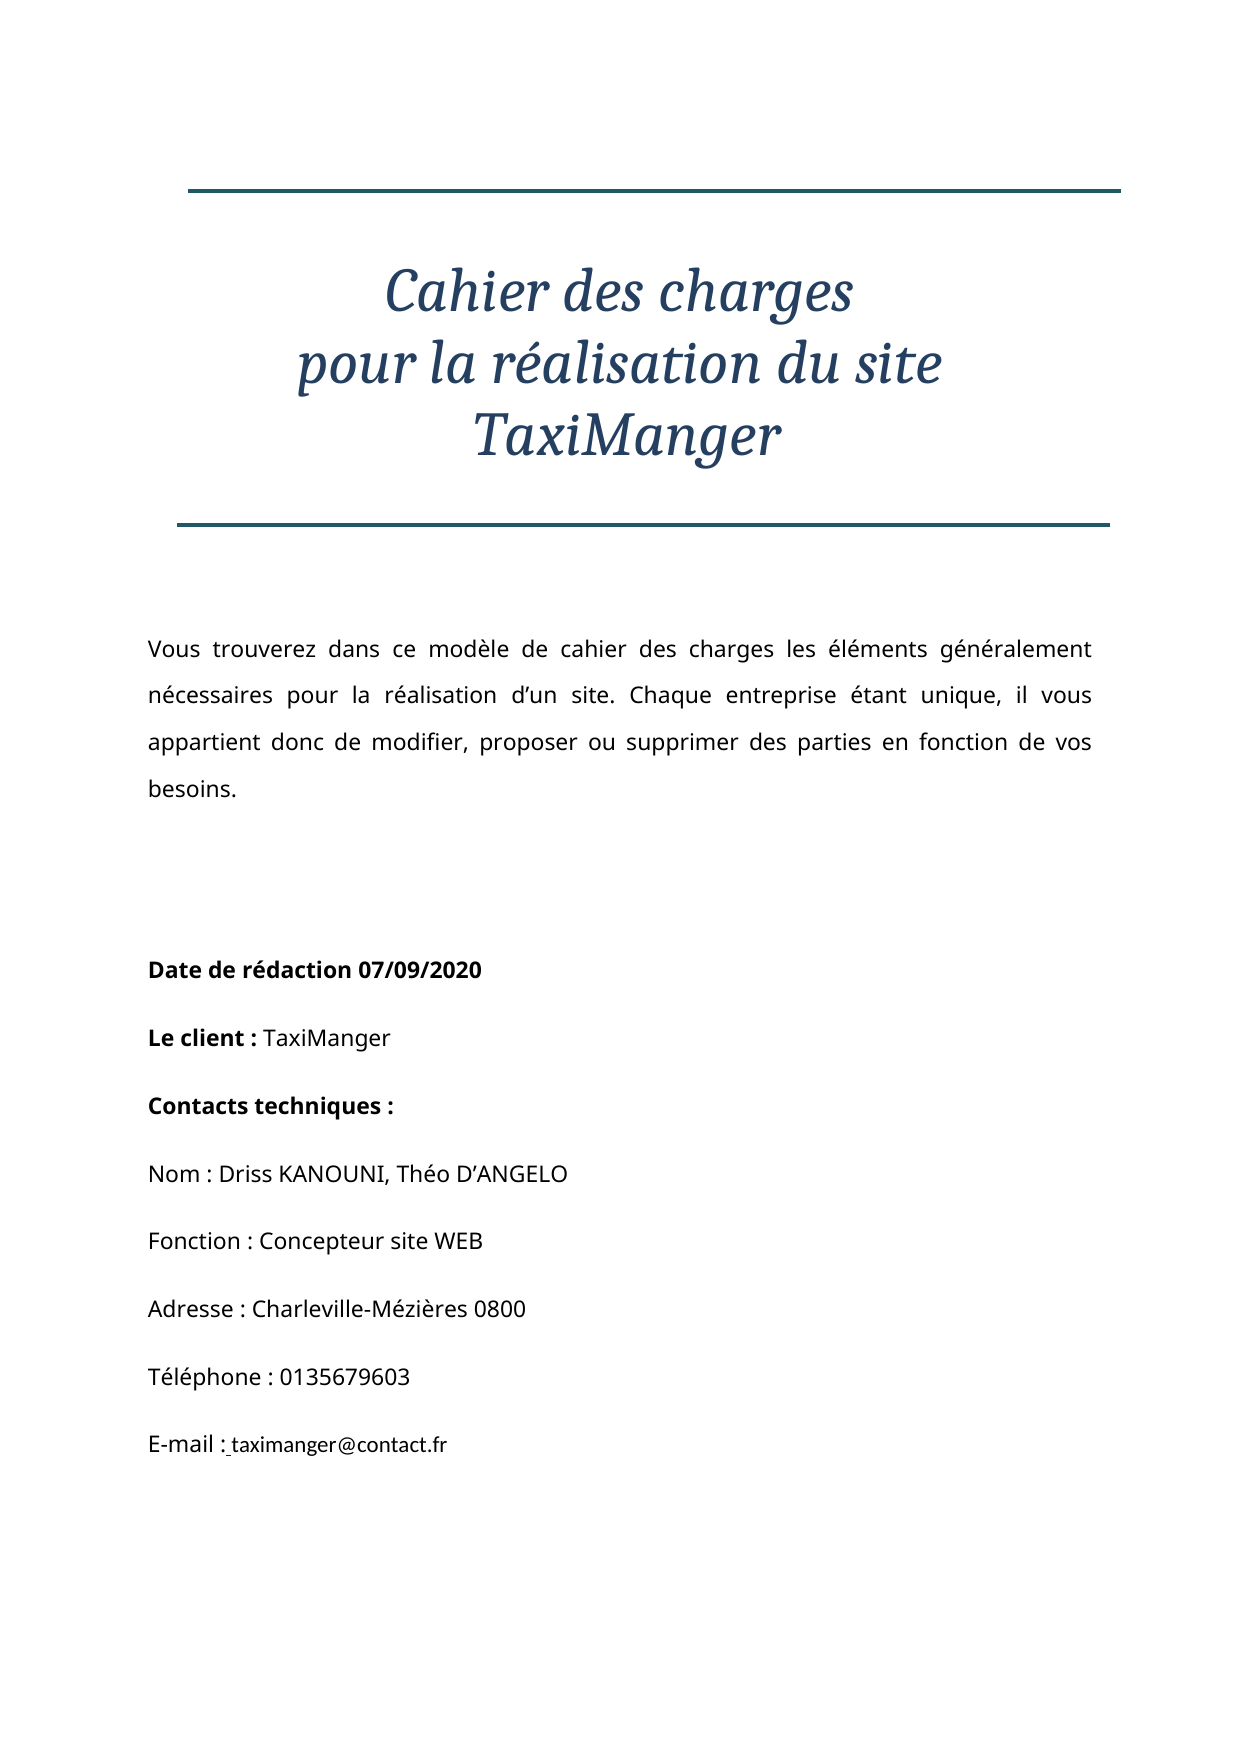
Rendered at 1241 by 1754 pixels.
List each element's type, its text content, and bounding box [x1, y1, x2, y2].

text Nom : Driss KANOUNI, Théo D’ANGELO [148, 1157, 1093, 1189]
text E-mail : taximanger@contact.fr [148, 1428, 1093, 1459]
title Cahier des charges pour la réalisation du site [148, 255, 1093, 399]
text Téléphone : 0135679603 [148, 1361, 1093, 1392]
text Date de rédaction 07/09/2020 [148, 954, 1093, 986]
title TaxiManger [148, 399, 1093, 471]
text Le client : TaxiManger [148, 1022, 1093, 1053]
text Contacts techniques : [148, 1090, 1093, 1121]
text Adresse : Charleville-Mézières 0800 [148, 1293, 1093, 1324]
text Fonction : Concepteur site WEB [148, 1225, 1093, 1256]
text Vous trouverez dans ce modèle de cahier des charges les éléments généralement nécessaires pour la réalisation d’un site. Chaque entreprise étant unique, il vous appartient donc de modifier, proposer ou supprimer des parties en fonction de vos besoins. [148, 632, 1093, 804]
